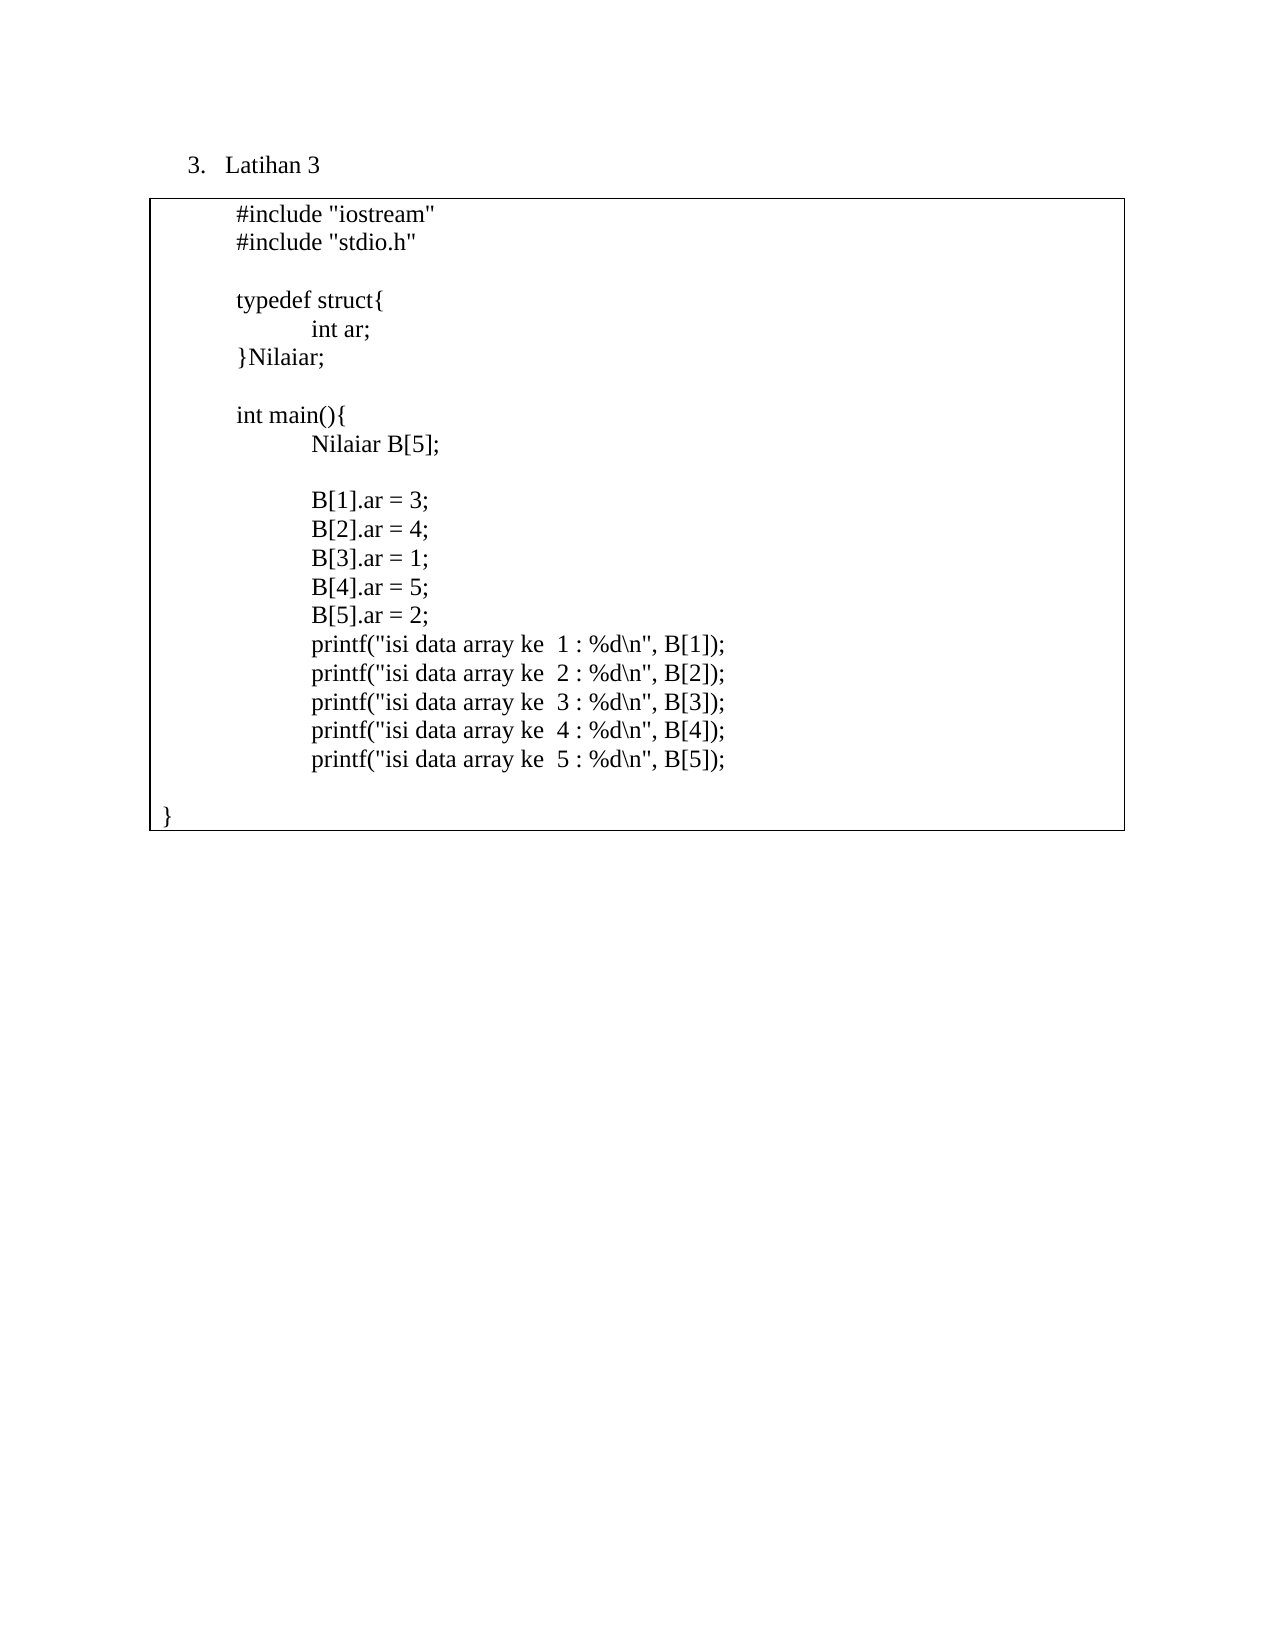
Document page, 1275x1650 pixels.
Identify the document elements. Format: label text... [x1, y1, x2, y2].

table_header #include "iostream" #include "stdio.h" typedef struct{ int ar; }Nilaiar; int main(){ Nilaiar B[5]; B[1].ar = 3; B[2].ar = 4; B[3].ar = 1; B[4].ar = 5; B[5].ar = 2; printf("isi data array ke 1 : %d\n", B[1]); printf("isi data array ke 2 : %d\n", B[2]); printf("isi data array ke 3 : %d\n", B[3]); printf("isi data array ke 4 : %d\n", B[4]); printf("isi data array ke 5 : %d\n", B[5]); } [151, 199, 1124, 830]
list Latihan 3 [187, 150, 1125, 179]
